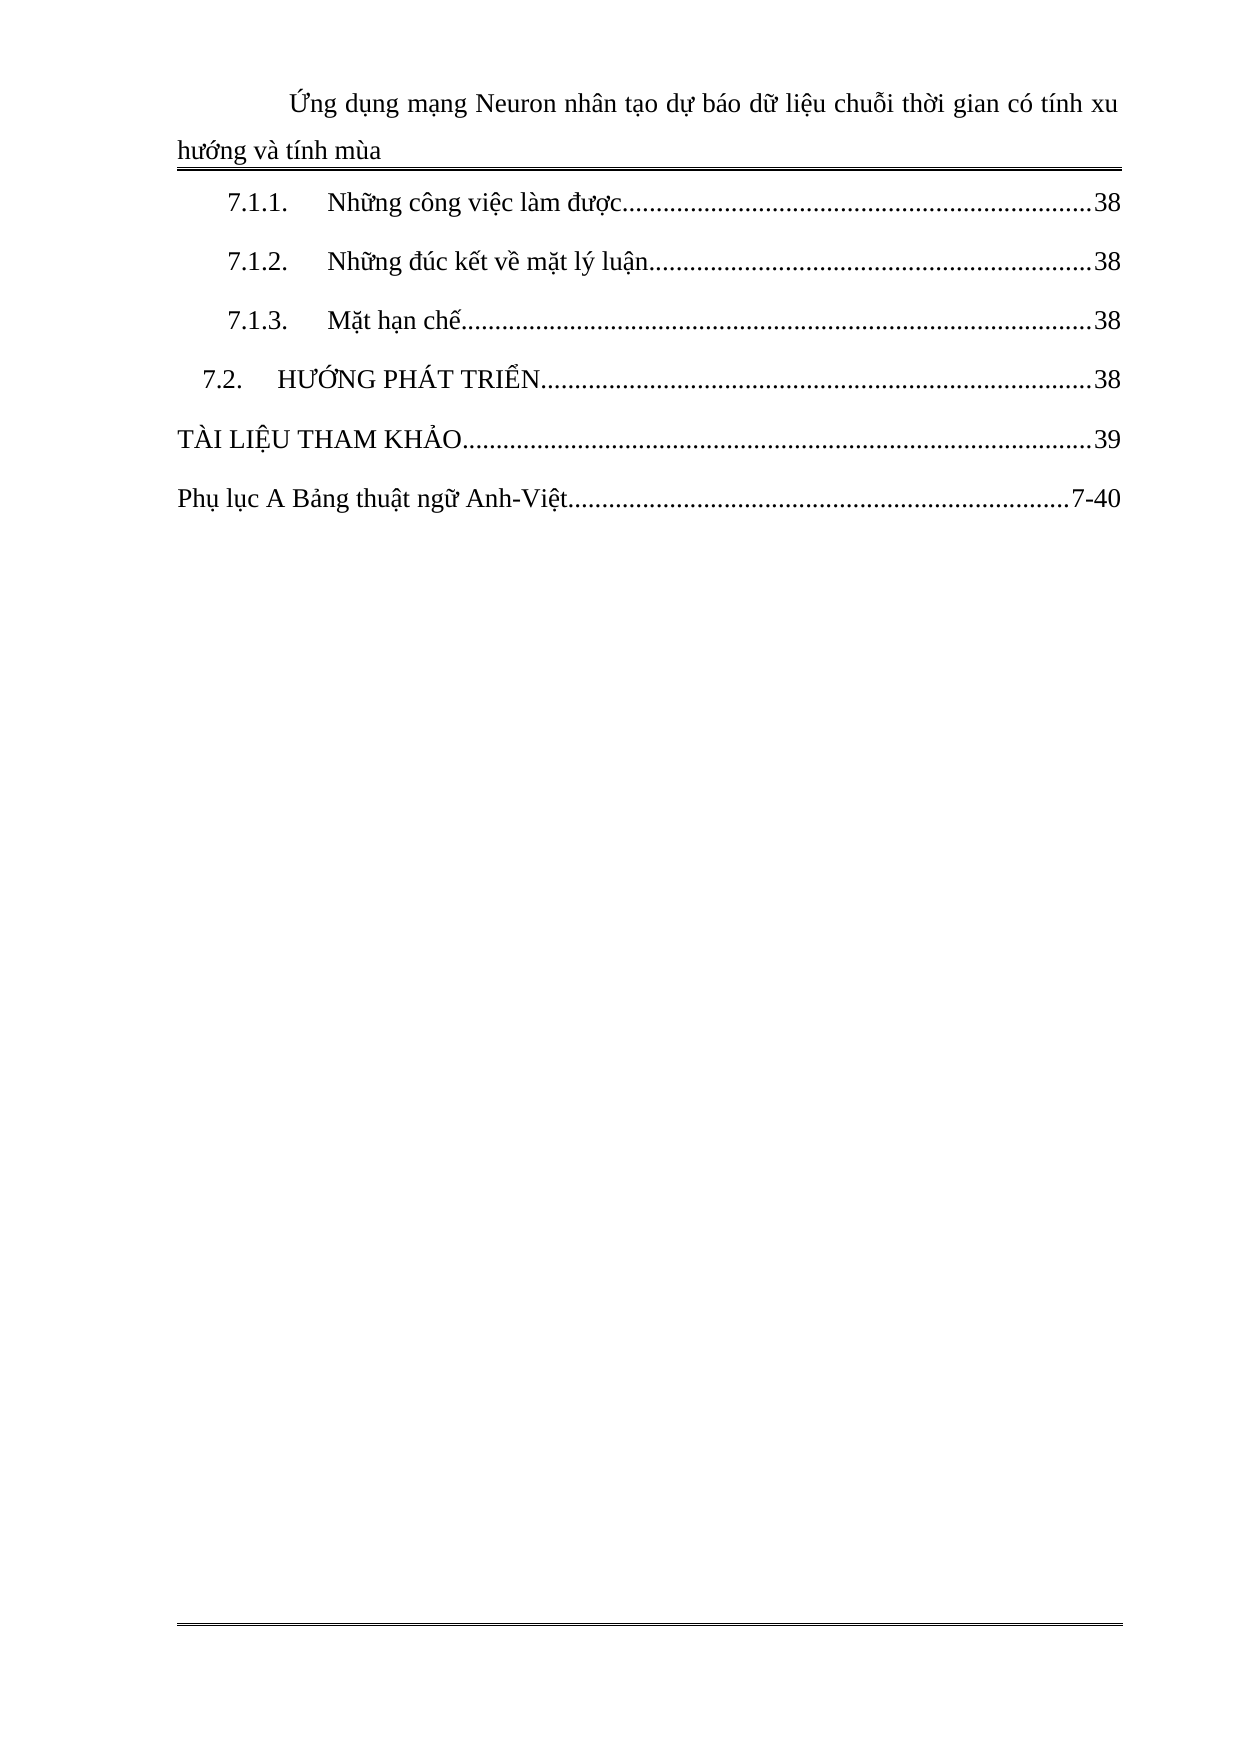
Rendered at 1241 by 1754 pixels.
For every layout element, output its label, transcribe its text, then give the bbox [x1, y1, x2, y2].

text TÀI LIỆU THAM KHẢO 39 [177, 423, 1122, 454]
text 7.1.2. Những đúc kết về mặt lý luận 38 [227, 245, 1122, 276]
text 7.1.1. Những công việc làm được 38 [227, 186, 1122, 217]
text 7.2. HƯỚNG PHÁT TRIỂN 38 [202, 363, 1122, 395]
text Phụ lục A Bảng thuật ngữ Anh-Việt 7-40 [177, 482, 1122, 513]
text 7.1.3. Mặt hạn chế 38 [227, 304, 1122, 336]
